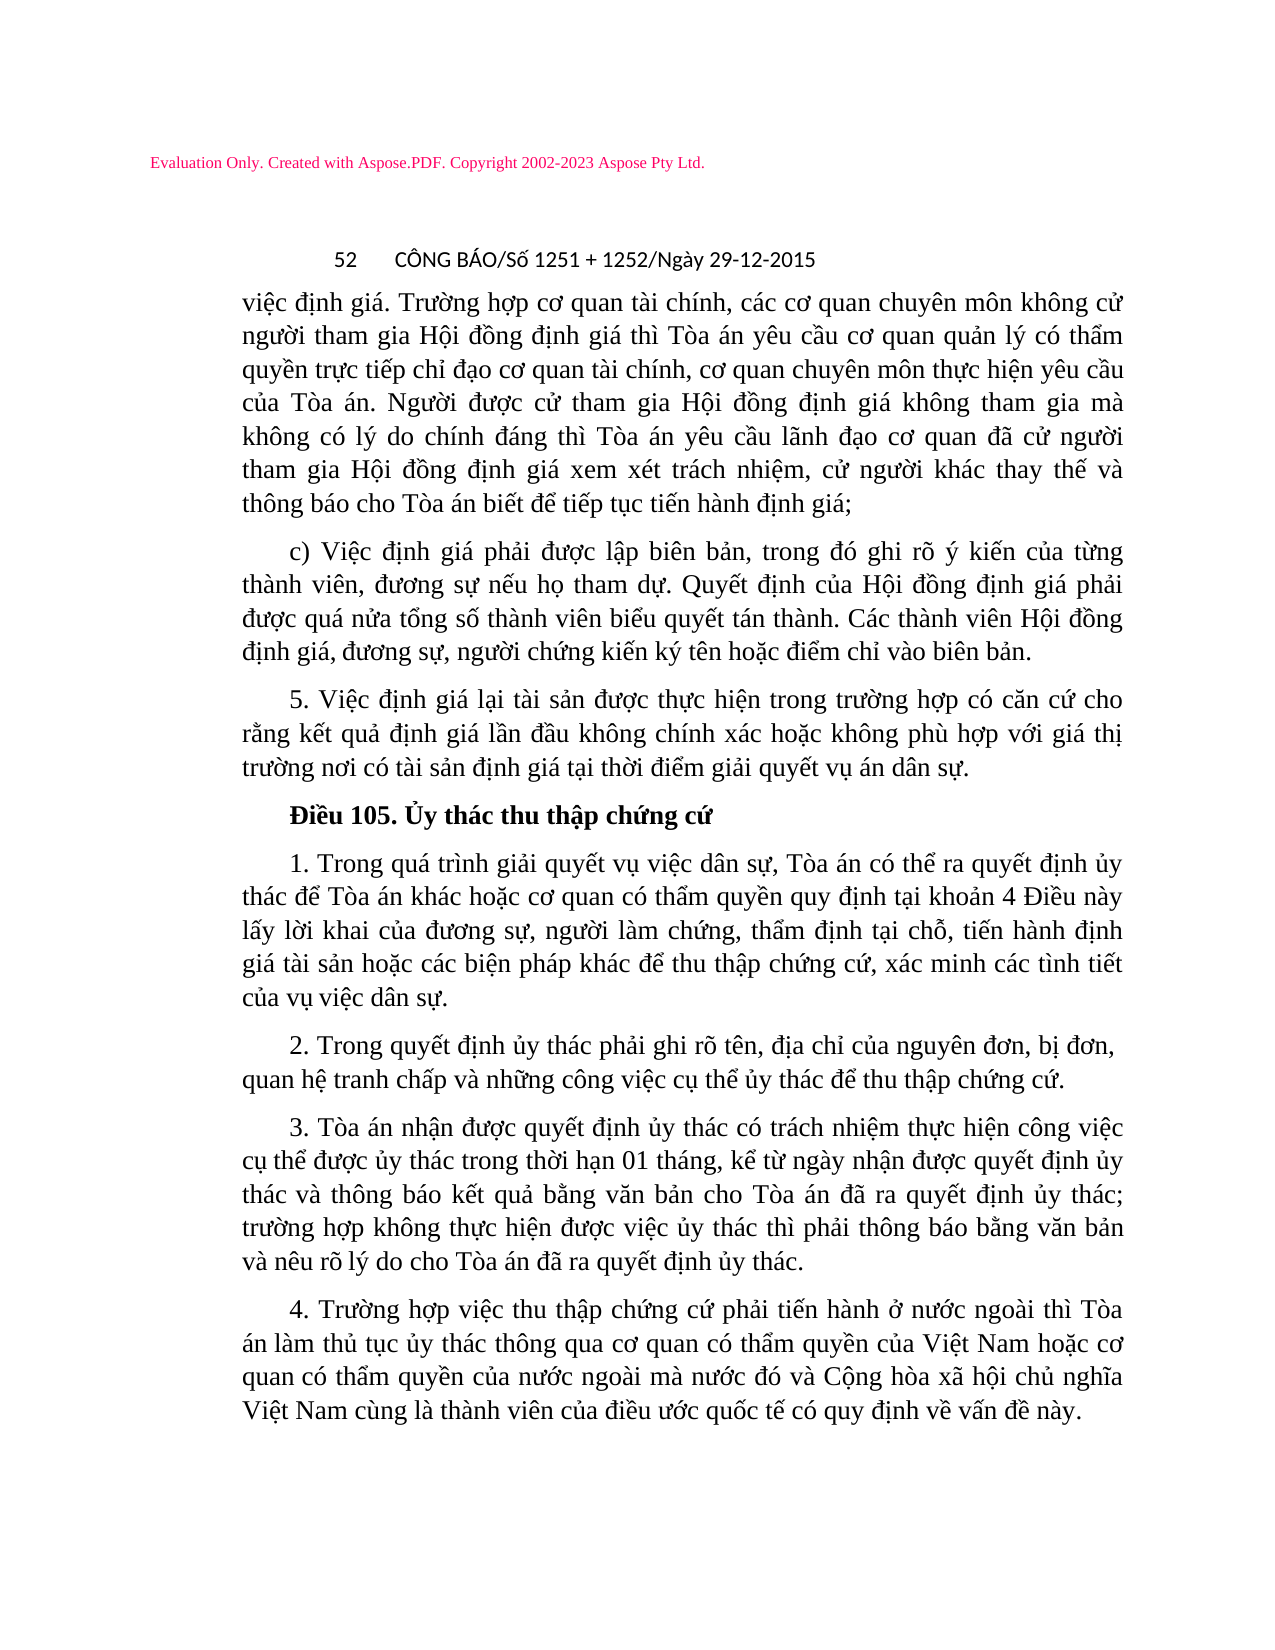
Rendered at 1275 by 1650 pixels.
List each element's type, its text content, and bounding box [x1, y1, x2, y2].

text c) Việc định giá phải được lập biên bản, trong đó ghi rõ ý kiến của từng thành viên, đương sự nếu họ tham dự. Quyết định của Hội đồng định giá phải được quá nửa tổng số thành viên biểu quyết tán thành. Các thành viên Hội đồng định giá, đương sự, người chứng kiến ký tên hoặc điểm chỉ vào biên bản. [242, 535, 1125, 667]
text 4. Trường hợp việc thu thập chứng cứ phải tiến hành ở nước ngoài thì Tòa án làm thủ tục ủy thác thông qua cơ quan có thẩm quyền của Việt Nam hoặc cơ quan có thẩm quyền của nước ngoài mà nước đó và Cộng hòa xã hội chủ nghĩa Việt Nam cùng là thành viên của điều ước quốc tế có quy định về vấn đề này. [242, 1293, 1125, 1425]
text Điều 105. Ủy thác thu thập chứng cứ [289, 799, 1125, 830]
text 5. Việc định giá lại tài sản được thực hiện trong trường hợp có căn cứ cho rằng kết quả định giá lần đầu không chính xác hoặc không phù hợp với giá thị trường nơi có tài sản định giá tại thời điểm giải quyết vụ án dân sự. [242, 684, 1125, 782]
text việc định giá. Trường hợp cơ quan tài chính, các cơ quan chuyên môn không cử người tham gia Hội đồng định giá thì Tòa án yêu cầu cơ quan quản lý có thẩm quyền trực tiếp chỉ đạo cơ quan tài chính, cơ quan chuyên môn thực hiện yêu cầu của Tòa án. Người được cử tham gia Hội đồng định giá không tham gia mà không có lý do chính đáng thì Tòa án yêu cầu lãnh đạo cơ quan đã cử người tham gia Hội đồng định giá xem xét trách nhiệm, cử người khác thay thế và thông báo cho Tòa án biết để tiếp tục tiến hành định giá; [242, 286, 1125, 518]
table_header 52 [231, 245, 383, 273]
text Evaluation Only. Created with Aspose.PDF. Copyright 2002-2023 Aspose Pty Ltd. [150, 152, 1125, 172]
text 2. Trong quyết định ủy thác phải ghi rõ tên, địa chỉ của nguyên đơn, bị đơn, quan hệ tranh chấp và những công việc cụ thể ủy thác để thu thập chứng cứ. [242, 1029, 1116, 1094]
text 1. Trong quá trình giải quyết vụ việc dân sự, Tòa án có thể ra quyết định ủy thác để Tòa án khác hoặc cơ quan có thẩm quyền quy định tại khoản 4 Điều này lấy lời khai của đương sự, người làm chứng, thẩm định tại chỗ, tiến hành định giá tài sản hoặc các biện pháp khác để thu thập chứng cứ, xác minh các tình tiết của vụ việc dân sự. [242, 847, 1125, 1012]
text 3. Tòa án nhận được quyết định ủy thác có trách nhiệm thực hiện công việc cụ thể được ủy thác trong thời hạn 01 tháng, kể từ ngày nhận được quyết định ủy thác và thông báo kết quả bằng văn bản cho Tòa án đã ra quyết định ủy thác; trường hợp không thực hiện được việc ủy thác thì phải thông báo bằng văn bản và nêu rõ lý do cho Tòa án đã ra quyết định ủy thác. [242, 1111, 1125, 1276]
table_header CÔNG BÁO/Số 1251 + 1252/Ngày 29-12-2015 [383, 245, 978, 273]
